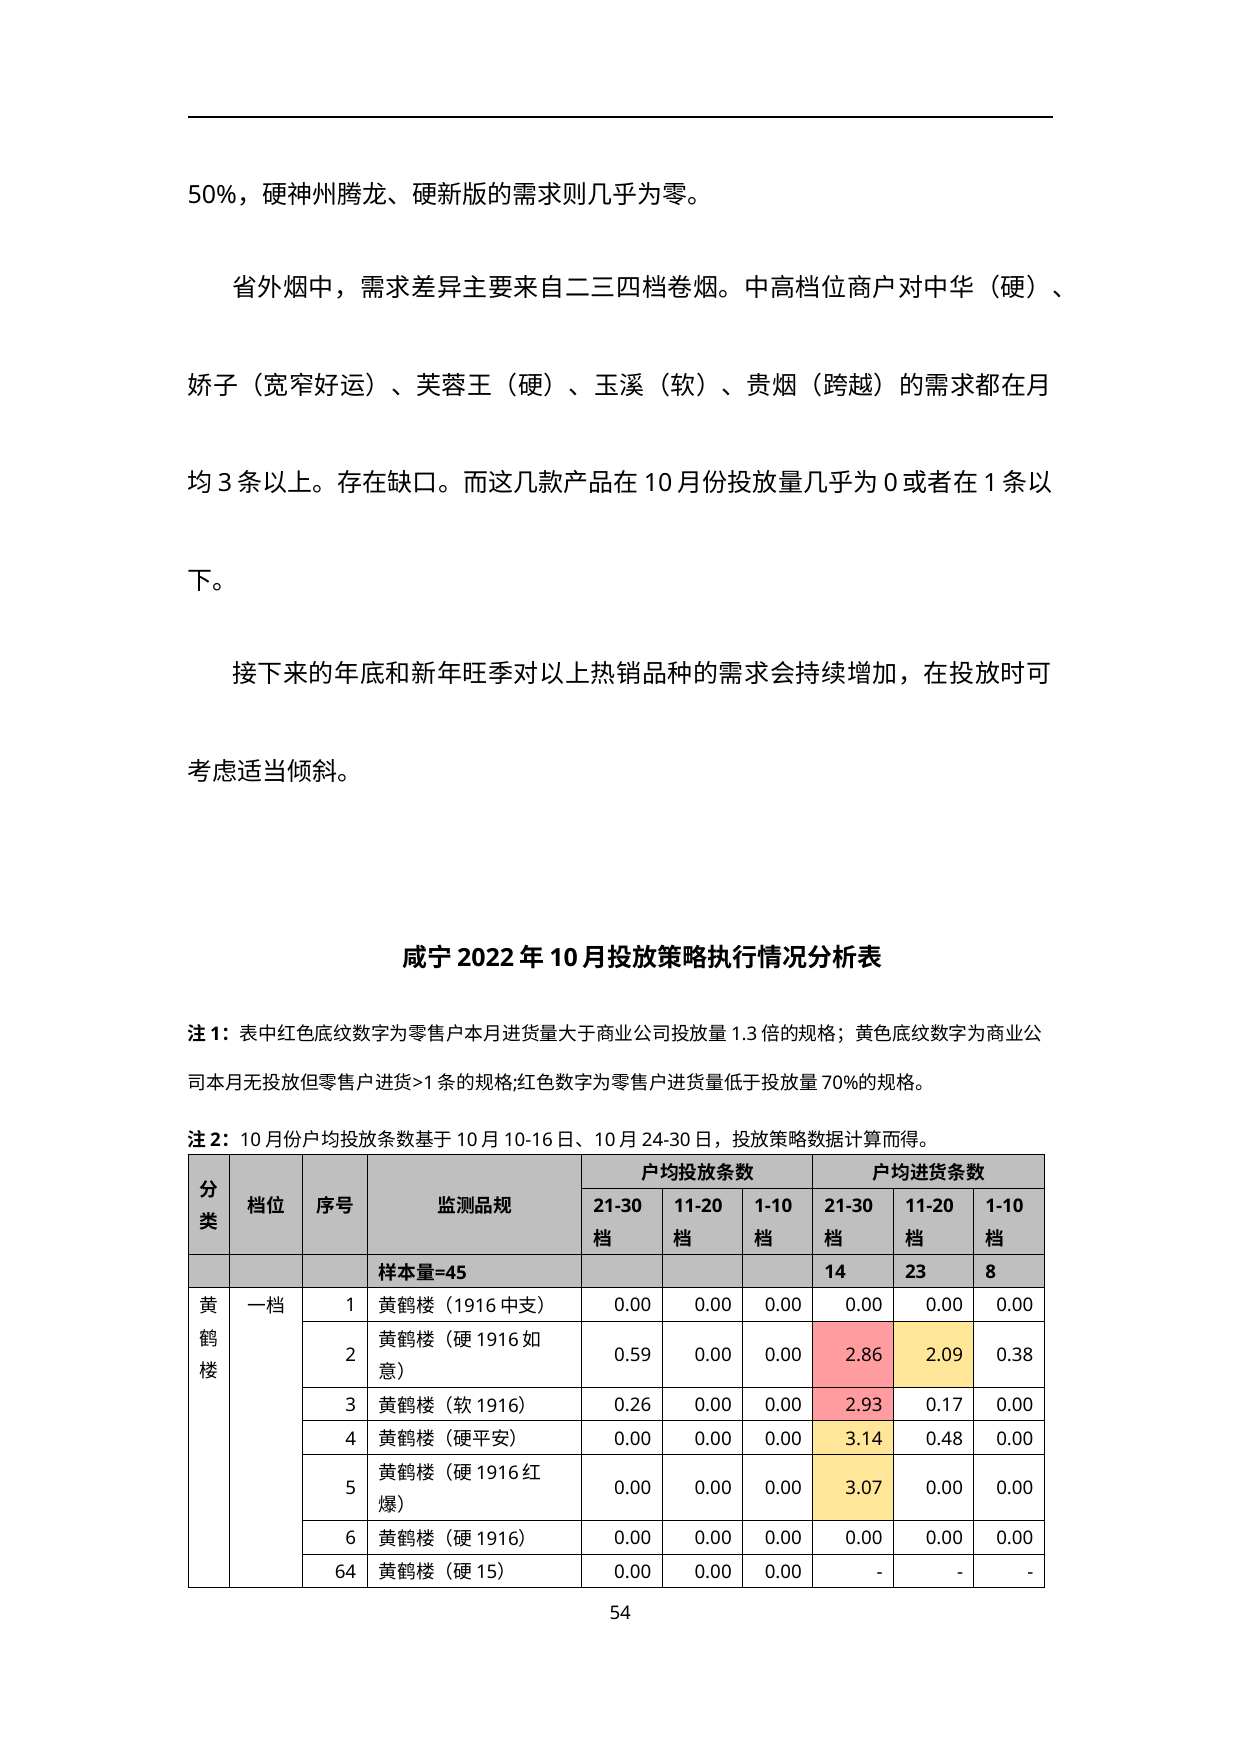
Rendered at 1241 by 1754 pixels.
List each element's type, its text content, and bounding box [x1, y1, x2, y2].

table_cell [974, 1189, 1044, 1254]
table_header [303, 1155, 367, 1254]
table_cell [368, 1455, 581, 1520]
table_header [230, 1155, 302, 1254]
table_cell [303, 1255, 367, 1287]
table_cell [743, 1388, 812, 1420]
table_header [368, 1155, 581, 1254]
list 注1：表中红色底纹数字为零售户本月进货量大于商业公司投放量1.3倍的规格；黄色底纹数字为商业公司本月无投放但零售户进货>1条的规格;红色数字为零售户进货量低于投放量70%的规格。 [187, 1016, 1053, 1098]
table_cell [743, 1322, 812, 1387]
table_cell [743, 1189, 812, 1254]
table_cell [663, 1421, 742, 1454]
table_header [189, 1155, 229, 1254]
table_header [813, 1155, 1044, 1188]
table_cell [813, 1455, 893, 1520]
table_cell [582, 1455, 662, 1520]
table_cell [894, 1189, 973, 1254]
list 接下来的年底和新年旺季对以上热销品种的需求会持续增加，在投放时可考虑适当倾斜。 [187, 639, 1053, 802]
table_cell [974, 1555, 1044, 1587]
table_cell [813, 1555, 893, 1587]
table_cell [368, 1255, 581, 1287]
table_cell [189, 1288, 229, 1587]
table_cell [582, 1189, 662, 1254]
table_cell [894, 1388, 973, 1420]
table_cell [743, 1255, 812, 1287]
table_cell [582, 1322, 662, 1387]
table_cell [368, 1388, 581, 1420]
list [187, 160, 1053, 225]
text 注2：10月份户均投放条数基于10月10-16日、10月24-30日，投放策略数据计算而得。 [187, 1122, 1053, 1154]
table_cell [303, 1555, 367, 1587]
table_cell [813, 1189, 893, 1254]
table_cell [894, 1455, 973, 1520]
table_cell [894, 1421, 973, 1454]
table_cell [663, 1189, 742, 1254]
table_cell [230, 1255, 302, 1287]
list 省外烟中，需求差异主要来自二三四档卷烟。中高档位商户对中华（硬）、娇子（宽窄好运）、芙蓉王（硬）、玉溪（软）、贵烟（跨越）的需求都在月均3条以上。存在缺口。而这几款产品在10月份投放量几乎为0或者在1条以下。 [187, 253, 1053, 611]
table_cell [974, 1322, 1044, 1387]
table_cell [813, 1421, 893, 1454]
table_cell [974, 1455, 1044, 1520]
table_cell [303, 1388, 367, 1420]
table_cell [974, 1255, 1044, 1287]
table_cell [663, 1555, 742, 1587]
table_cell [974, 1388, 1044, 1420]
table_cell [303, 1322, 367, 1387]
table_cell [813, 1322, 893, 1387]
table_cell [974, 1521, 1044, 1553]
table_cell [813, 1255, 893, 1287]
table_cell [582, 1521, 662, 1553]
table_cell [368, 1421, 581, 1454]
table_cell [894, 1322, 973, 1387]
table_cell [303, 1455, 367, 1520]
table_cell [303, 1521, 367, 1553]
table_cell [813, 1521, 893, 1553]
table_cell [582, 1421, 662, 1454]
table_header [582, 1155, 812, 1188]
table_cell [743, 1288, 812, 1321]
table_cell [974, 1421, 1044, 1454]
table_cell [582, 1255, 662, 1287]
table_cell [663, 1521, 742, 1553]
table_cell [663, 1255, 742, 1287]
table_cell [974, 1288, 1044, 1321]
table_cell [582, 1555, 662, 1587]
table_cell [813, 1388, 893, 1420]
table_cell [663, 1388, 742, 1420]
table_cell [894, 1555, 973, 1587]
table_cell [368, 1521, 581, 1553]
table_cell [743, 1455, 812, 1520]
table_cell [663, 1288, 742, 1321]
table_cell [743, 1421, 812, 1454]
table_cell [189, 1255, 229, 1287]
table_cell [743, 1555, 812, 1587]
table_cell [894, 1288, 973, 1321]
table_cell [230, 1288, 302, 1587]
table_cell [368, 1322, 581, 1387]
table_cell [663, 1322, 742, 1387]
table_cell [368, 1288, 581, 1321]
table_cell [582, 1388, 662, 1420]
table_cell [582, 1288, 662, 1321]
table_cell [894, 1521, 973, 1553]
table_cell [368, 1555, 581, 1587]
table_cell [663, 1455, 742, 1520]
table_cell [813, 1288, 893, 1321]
list 咸宁2022年10月投放策略执行情况分析表 [187, 923, 1053, 988]
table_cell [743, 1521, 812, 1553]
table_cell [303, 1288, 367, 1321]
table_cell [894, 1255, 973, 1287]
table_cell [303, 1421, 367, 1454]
